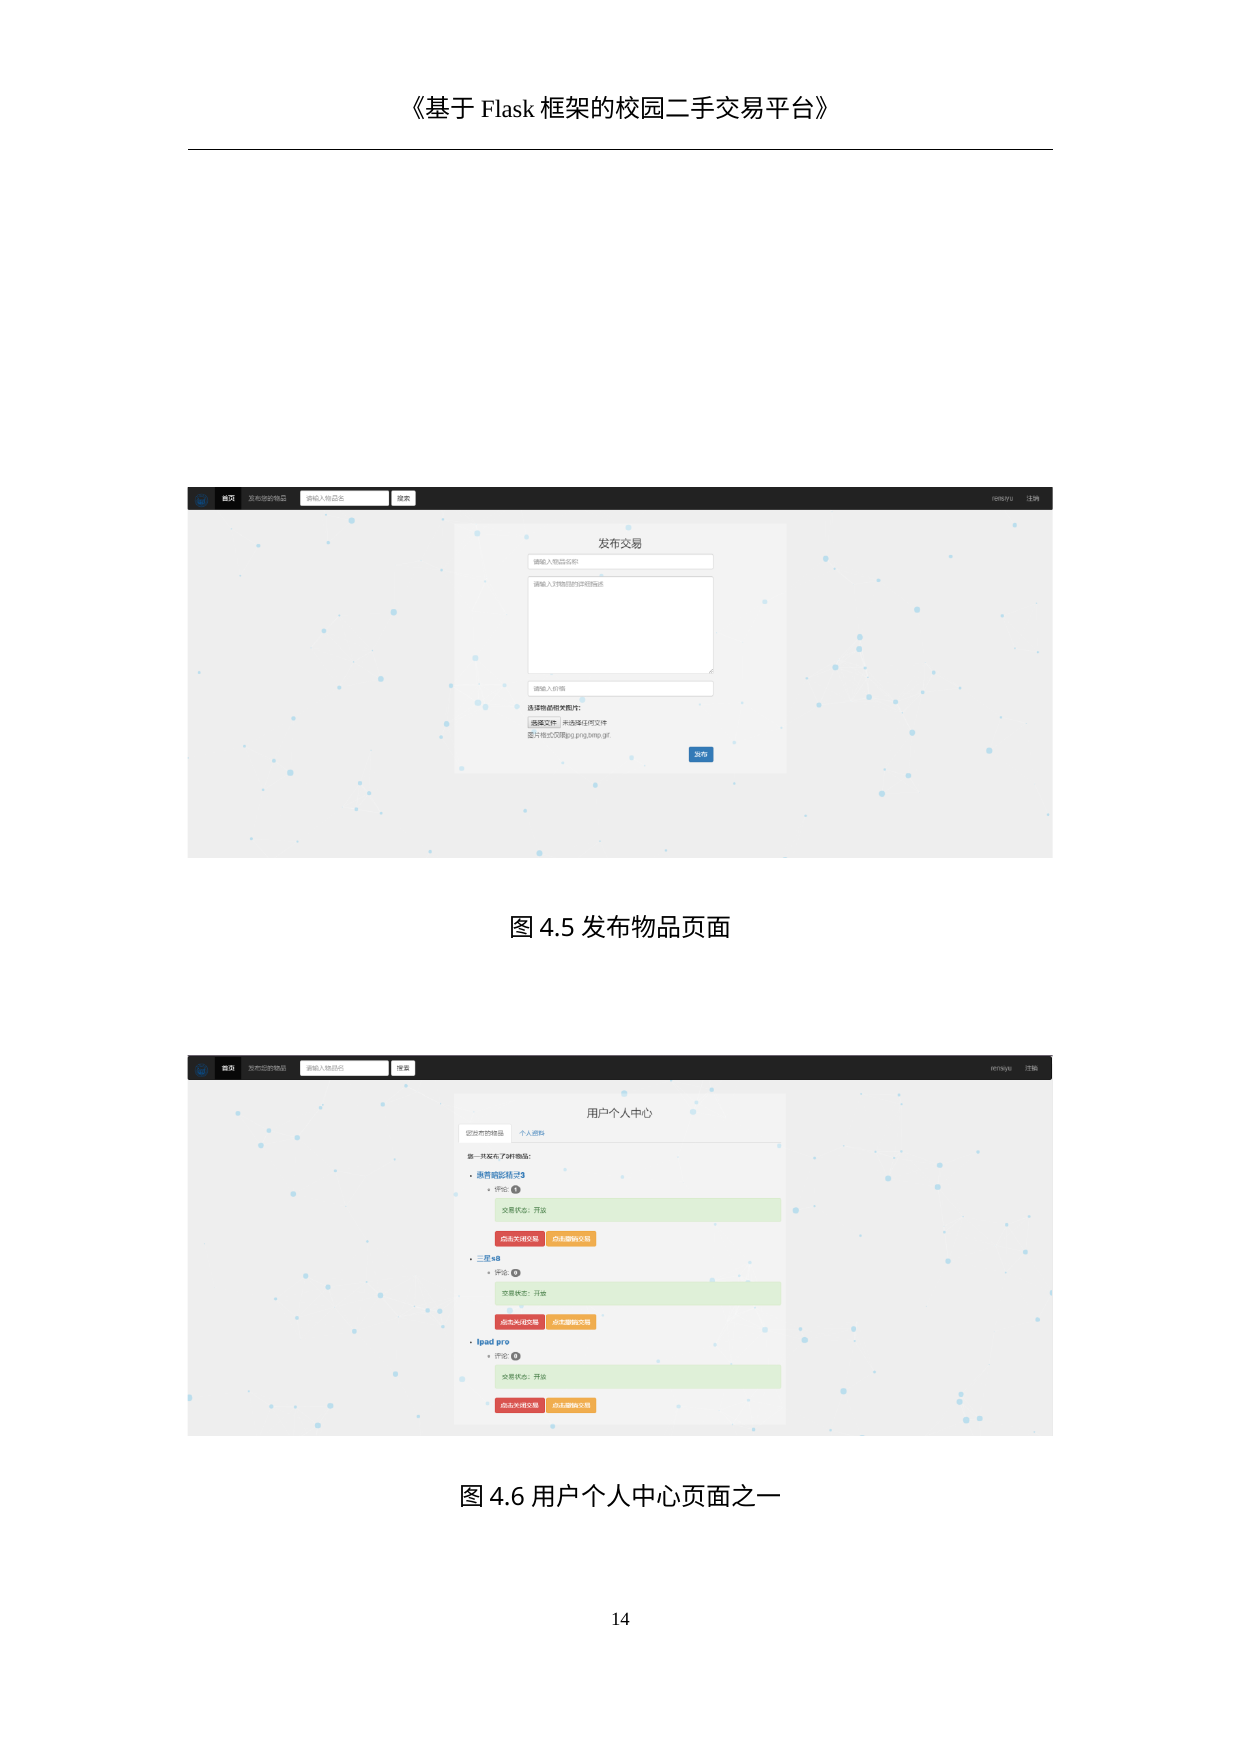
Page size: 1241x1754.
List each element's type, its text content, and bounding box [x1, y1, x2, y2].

picture [187, 1055, 1053, 1436]
text 图4.5 发布物品页面 [187, 893, 1053, 958]
picture [187, 487, 1053, 858]
text 图4.6 用户个人中心页面之一 [187, 1462, 1053, 1527]
